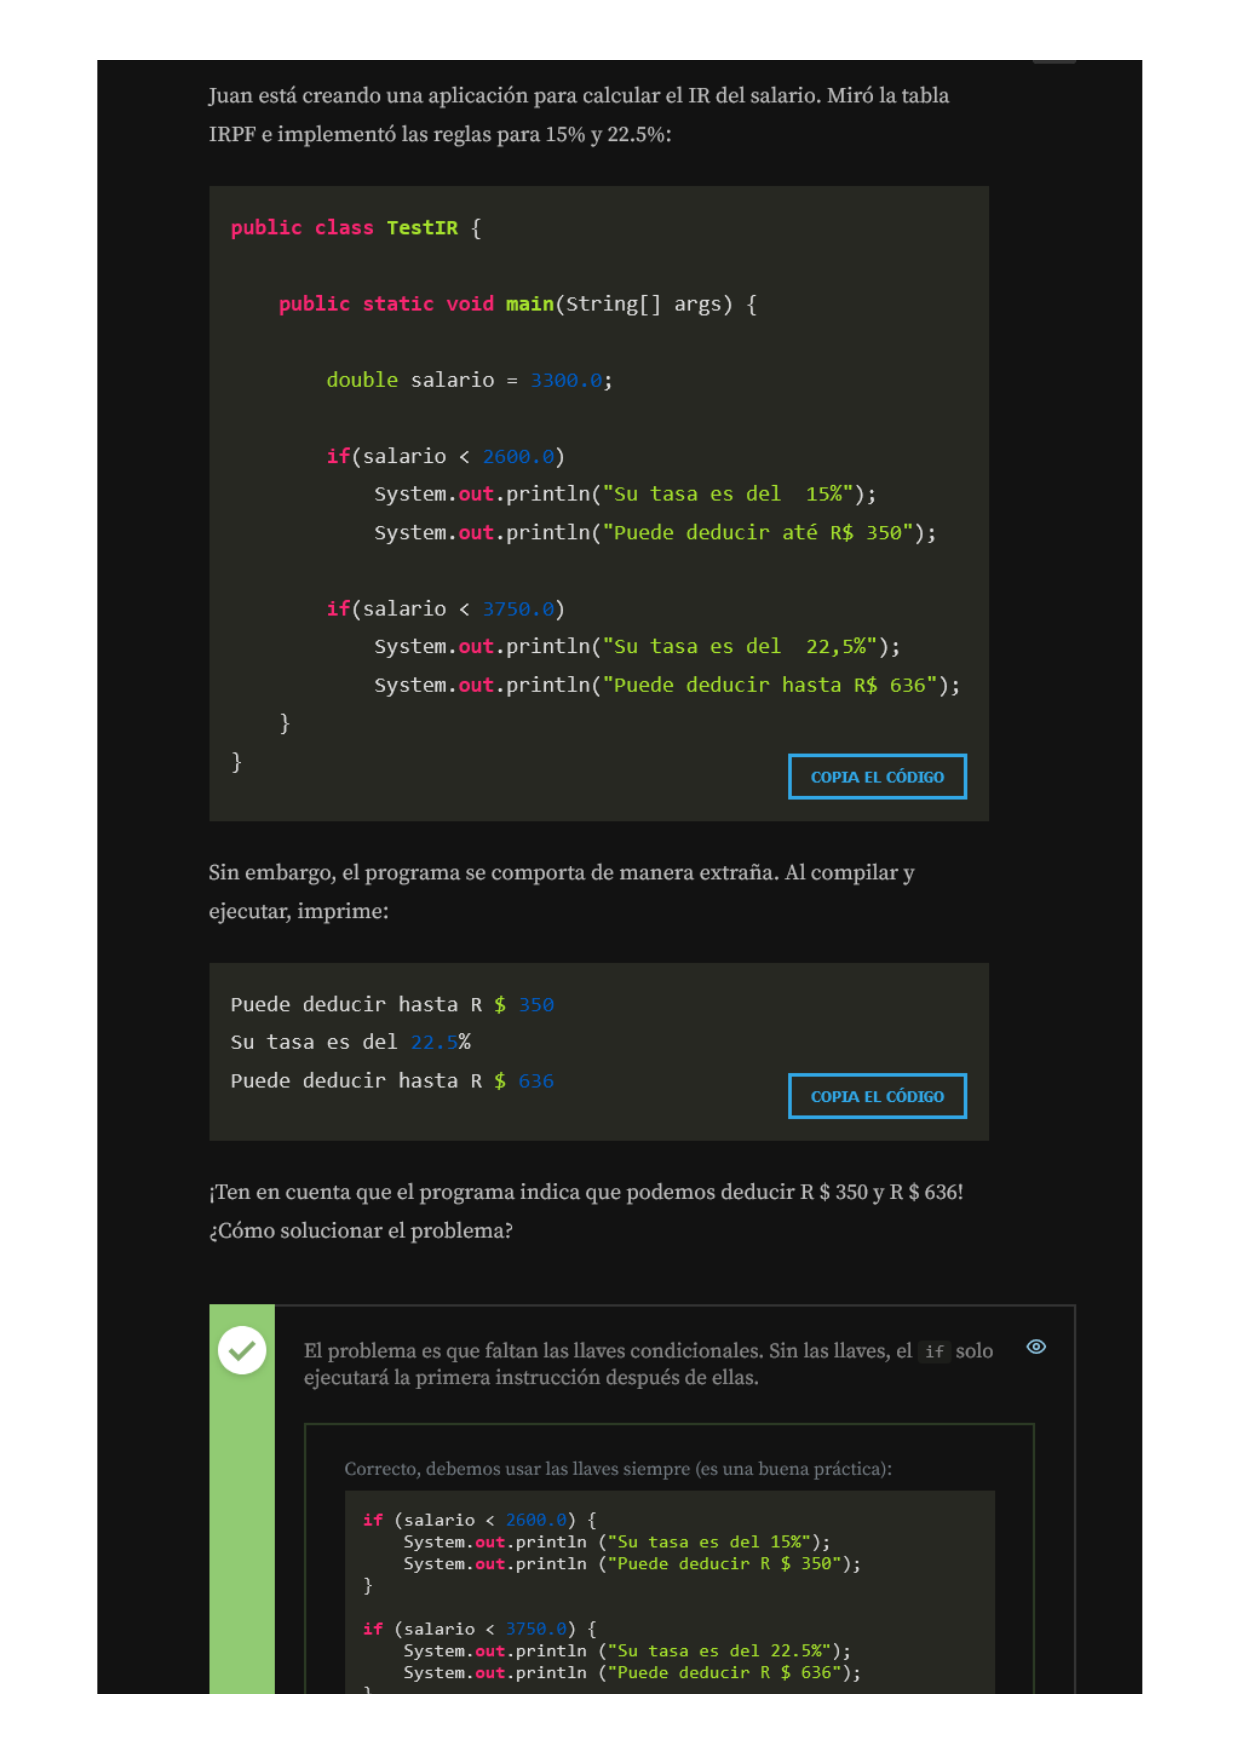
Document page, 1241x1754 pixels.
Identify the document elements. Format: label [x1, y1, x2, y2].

picture [97, 60, 1143, 1694]
